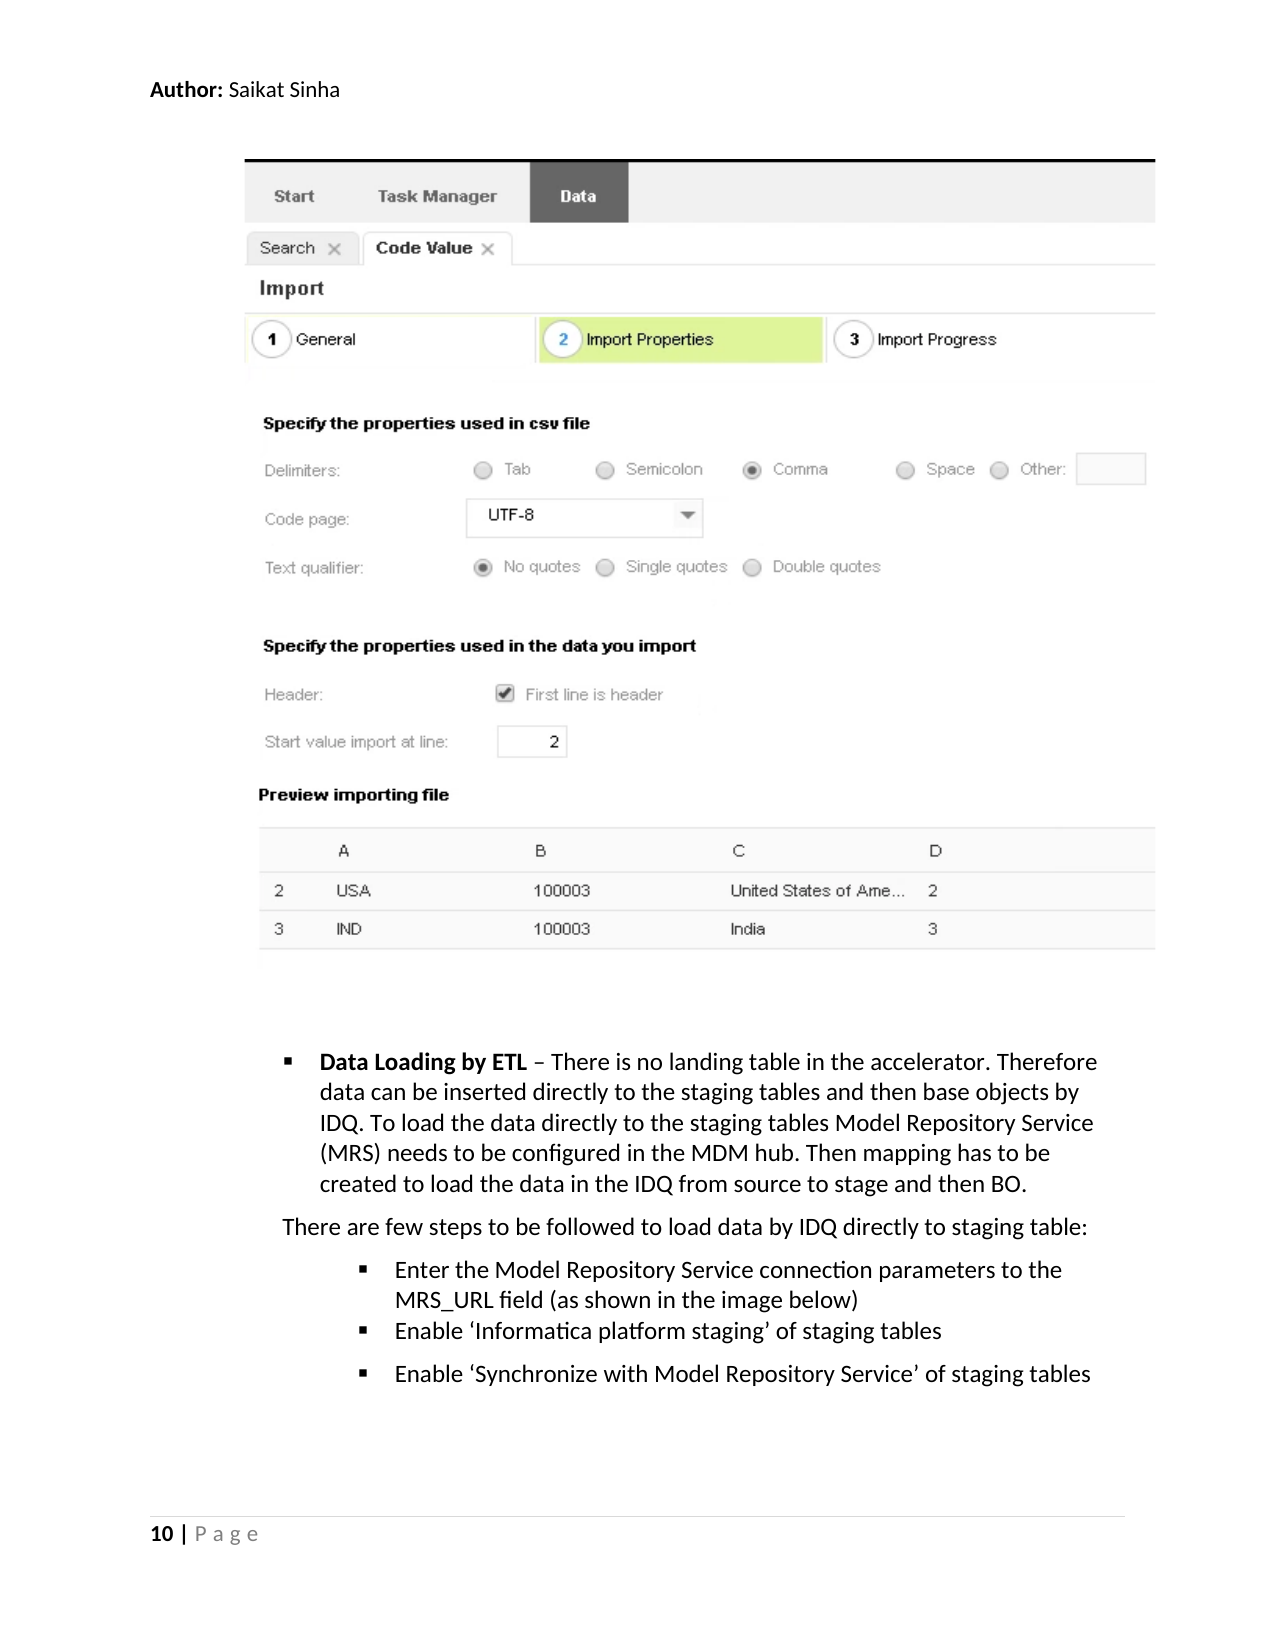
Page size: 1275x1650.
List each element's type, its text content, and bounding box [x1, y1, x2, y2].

picture [244, 159, 1156, 991]
list Data Loading by ETL – There is no landing table in the accelerator. Therefore data can be inserted directly to the staging tables and then base objects by IDQ. To load the data directly to the staging tables Model Repository Service (MRS) needs to be configured in the MDM hub. Then mapping has to be created to load the data in the IDQ from source to stage and then BO. [282, 1046, 1125, 1198]
text There are few steps to be followed to load data by IDQ directly to staging table: [282, 1211, 1125, 1241]
list Enter the Model Repository Service connection parameters to the MRS_URL field (as shown in the image below) [357, 1254, 1125, 1315]
list Enable ‘Informatica platform staging’ of staging tables [357, 1315, 1125, 1346]
list Enable ‘Synchronize with Model Repository Service’ of staging tables [357, 1358, 1125, 1388]
